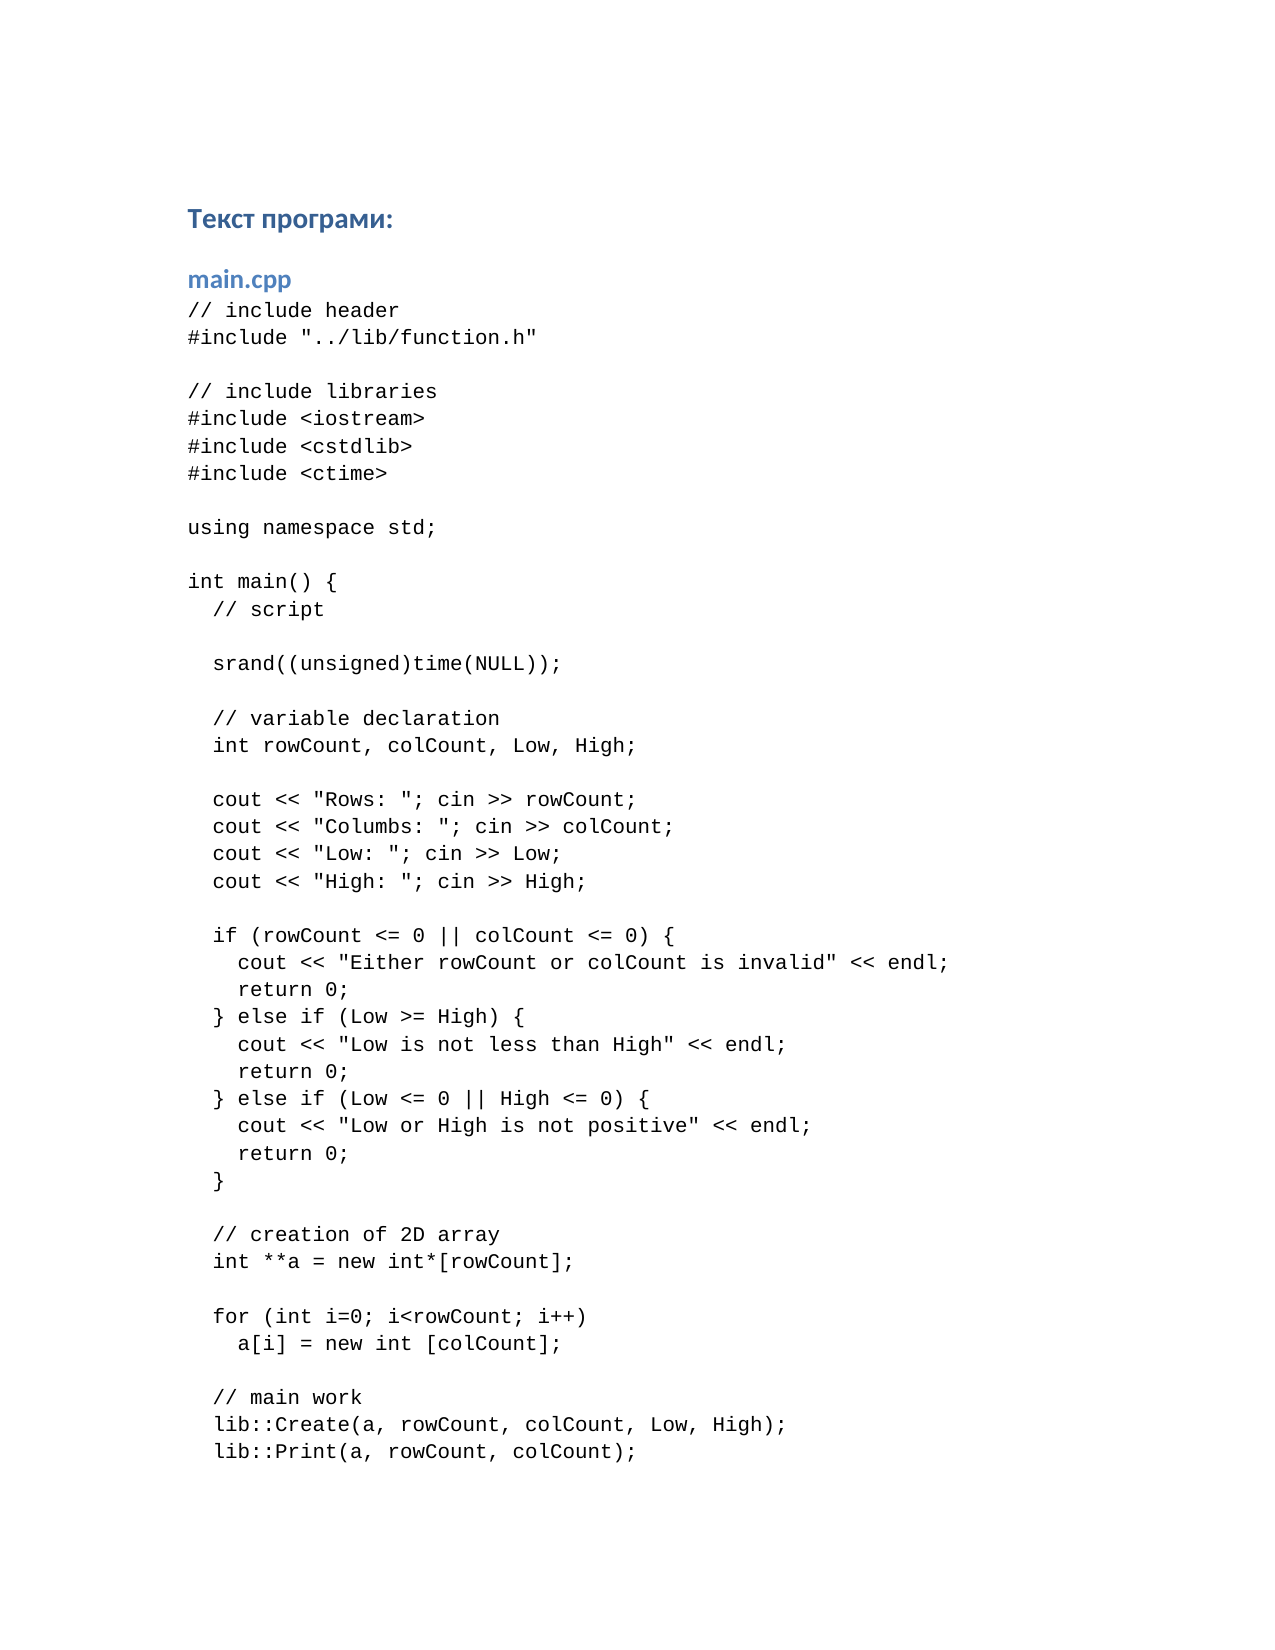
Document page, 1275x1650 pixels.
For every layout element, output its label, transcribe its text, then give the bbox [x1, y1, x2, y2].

subtitle Текст програми: [187, 200, 1087, 236]
subtitle main.cpp [187, 262, 1087, 295]
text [187, 300, 1087, 1492]
